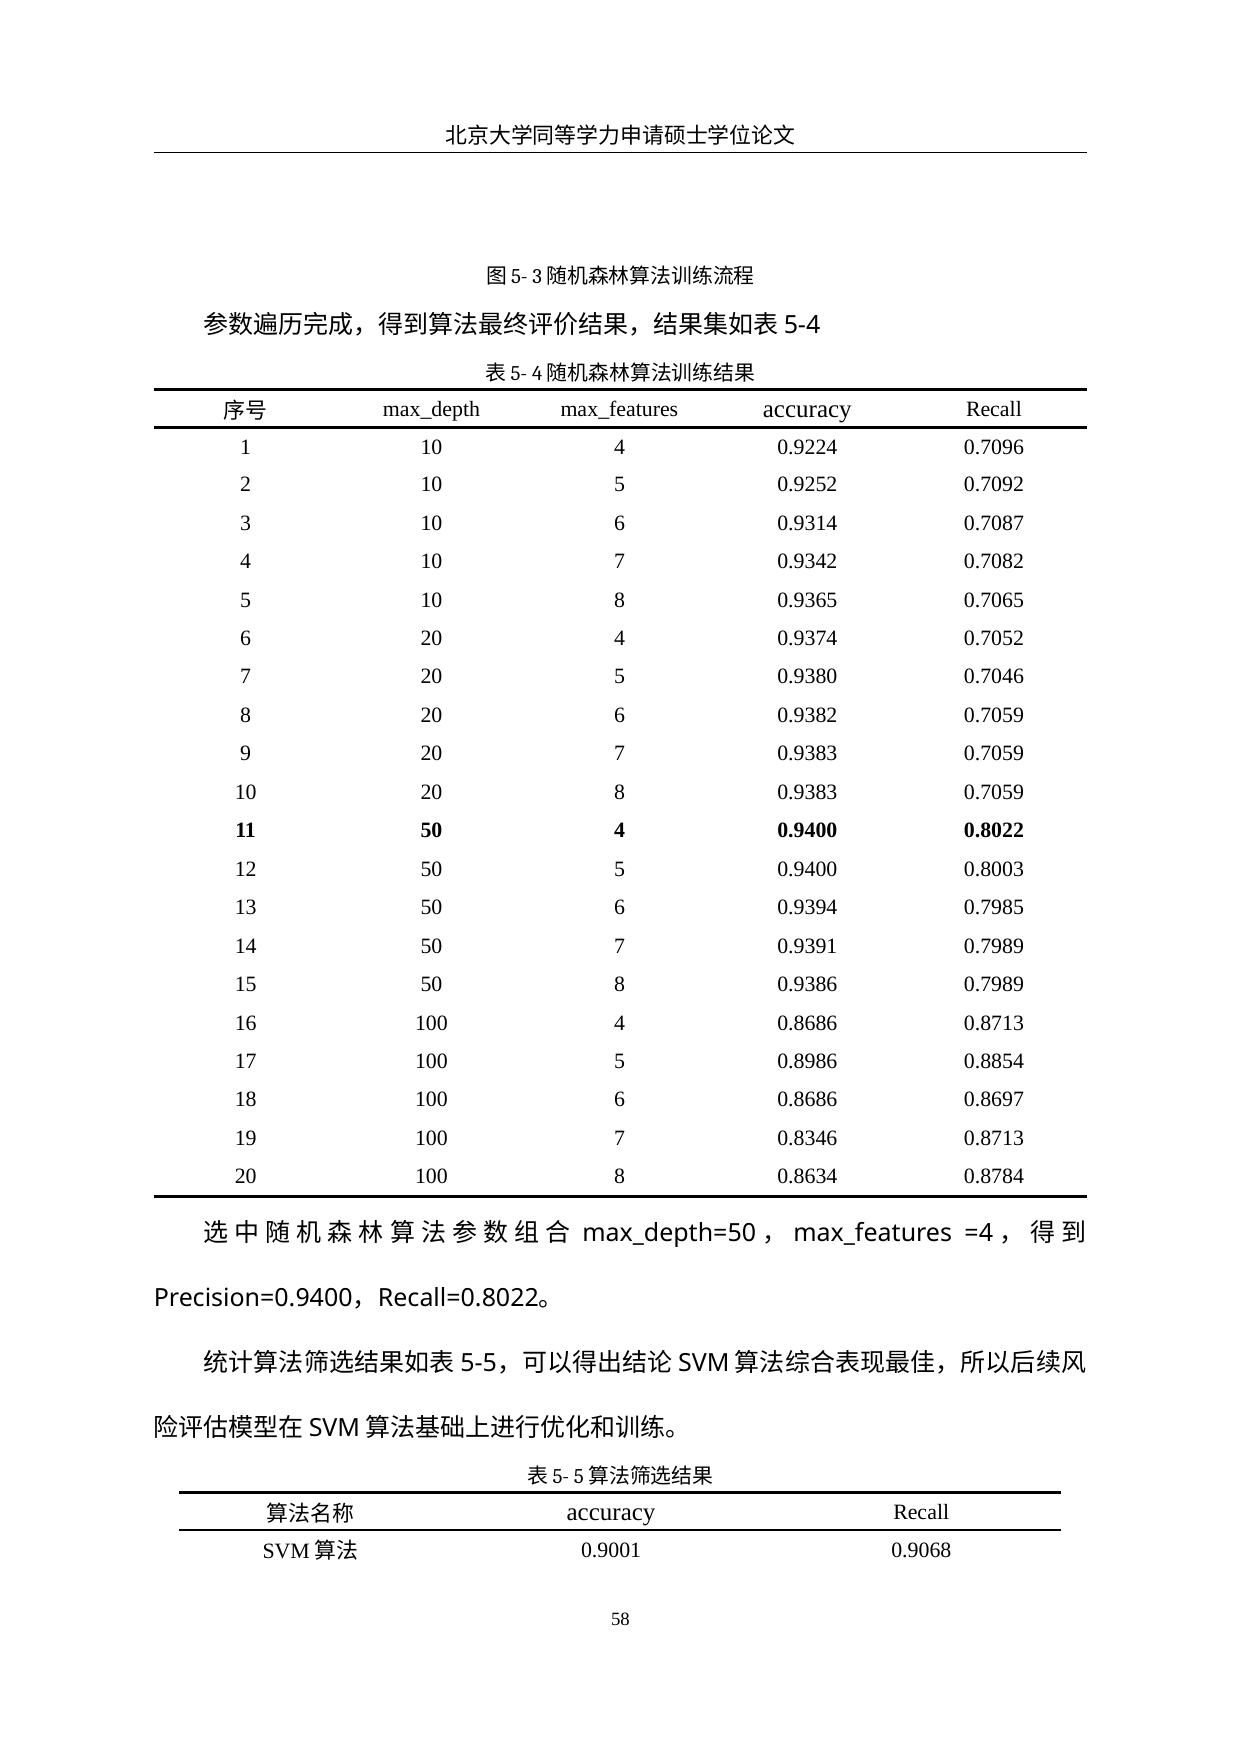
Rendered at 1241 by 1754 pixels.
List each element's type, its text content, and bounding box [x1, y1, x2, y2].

table_cell 19 [154, 1118, 337, 1157]
table_cell 0.8346 [714, 1118, 901, 1157]
table_cell 0.9383 [714, 772, 901, 811]
table_header 序号 [154, 391, 337, 426]
table_cell 0.9391 [714, 926, 901, 964]
table_cell 100 [338, 1157, 525, 1195]
table_cell 0.7087 [901, 503, 1087, 542]
table_cell 15 [154, 965, 337, 1003]
table_cell 0.8634 [714, 1157, 901, 1195]
table_cell 0.7092 [901, 465, 1087, 503]
table_cell 0.7059 [901, 695, 1087, 734]
table_cell 0.7059 [901, 772, 1087, 811]
table_cell SVM算法 [179, 1531, 441, 1568]
table_cell 4 [154, 542, 337, 580]
table_cell 0.8784 [901, 1157, 1087, 1195]
table_cell 8 [525, 1157, 713, 1195]
table_cell 5 [154, 580, 337, 618]
table_cell 0.9068 [781, 1531, 1061, 1568]
table_cell 50 [338, 811, 525, 849]
table_cell 0.9001 [441, 1531, 781, 1568]
table_cell 1 [154, 429, 337, 465]
table_cell 20 [338, 772, 525, 811]
table_cell 20 [338, 734, 525, 772]
table_cell 20 [338, 657, 525, 695]
table_cell 8 [525, 580, 713, 618]
table_cell 0.7065 [901, 580, 1087, 618]
table_cell 6 [525, 888, 713, 926]
table_cell 0.7989 [901, 965, 1087, 1003]
table_cell 0.9400 [714, 811, 901, 849]
table_cell 0.8854 [901, 1041, 1087, 1080]
table_cell 0.8022 [901, 811, 1087, 849]
table_cell 100 [338, 1080, 525, 1118]
table_cell 0.7059 [901, 734, 1087, 772]
table_cell 0.9394 [714, 888, 901, 926]
table_cell 0.9400 [714, 849, 901, 888]
table_cell 10 [338, 429, 525, 465]
table_cell 6 [154, 619, 337, 657]
table_cell 20 [338, 695, 525, 734]
table_cell 0.7989 [901, 926, 1087, 964]
table_header max_features [525, 391, 713, 426]
table_cell 0.7046 [901, 657, 1087, 695]
table_cell 2 [154, 465, 337, 503]
table_cell 7 [154, 657, 337, 695]
table_cell 10 [338, 465, 525, 503]
table_cell 9 [154, 734, 337, 772]
table_header accuracy [714, 391, 901, 426]
table_cell 5 [525, 465, 713, 503]
text 统计算法筛选结果如表5-5，可以得出结论SVM算法综合表现最佳，所以后续风险评估模型在SVM算法基础上进行优化和训练。 [153, 1328, 1087, 1458]
table_cell 100 [338, 1003, 525, 1041]
table_cell 10 [338, 580, 525, 618]
table_cell 4 [525, 429, 713, 465]
table_cell 0.9386 [714, 965, 901, 1003]
table_cell 100 [338, 1118, 525, 1157]
table_cell 4 [525, 811, 713, 849]
table_cell 12 [154, 849, 337, 888]
table_cell 5 [525, 657, 713, 695]
table_cell 10 [338, 542, 525, 580]
table_cell 17 [154, 1041, 337, 1080]
text 选中随机森林算法参数组合max_depth=50，max_features =4，得到Precision=0.9400，Recall=0.8022。 [153, 1198, 1087, 1328]
table_cell 18 [154, 1080, 337, 1118]
table_cell 7 [525, 926, 713, 964]
table_cell 7 [525, 734, 713, 772]
table_cell 4 [525, 1003, 713, 1041]
table_cell 8 [154, 695, 337, 734]
table_cell 0.9382 [714, 695, 901, 734]
table_header 算法名称 [179, 1494, 441, 1529]
table_cell 0.8713 [901, 1003, 1087, 1041]
table_cell 0.8713 [901, 1118, 1087, 1157]
table_cell 6 [525, 695, 713, 734]
table_cell 0.9314 [714, 503, 901, 542]
table_cell 20 [338, 619, 525, 657]
table_cell 0.9365 [714, 580, 901, 618]
table_cell 16 [154, 1003, 337, 1041]
table_header Recall [781, 1494, 1061, 1529]
table_cell 8 [525, 965, 713, 1003]
table_cell 100 [338, 1041, 525, 1080]
table_cell 4 [525, 619, 713, 657]
table_cell 10 [154, 772, 337, 811]
table_cell 6 [525, 1080, 713, 1118]
text 参数遍历完成，得到算法最终评价结果，结果集如表5-4 [153, 290, 1087, 355]
table_cell 50 [338, 926, 525, 964]
table_cell 7 [525, 542, 713, 580]
table_cell 0.8686 [714, 1080, 901, 1118]
table_cell 10 [338, 503, 525, 542]
table_cell 0.8686 [714, 1003, 901, 1041]
table_cell 0.8697 [901, 1080, 1087, 1118]
table_cell 5 [525, 1041, 713, 1080]
table_cell 0.7052 [901, 619, 1087, 657]
table_cell 20 [154, 1157, 337, 1195]
table_cell 50 [338, 965, 525, 1003]
table_header Recall [901, 391, 1087, 426]
table_cell 0.9380 [714, 657, 901, 695]
table_cell 0.8003 [901, 849, 1087, 888]
table_header accuracy [441, 1494, 781, 1529]
table_cell 5 [525, 849, 713, 888]
table_cell 0.7985 [901, 888, 1087, 926]
table_cell 0.8986 [714, 1041, 901, 1080]
table_cell 0.9374 [714, 619, 901, 657]
table_cell 50 [338, 888, 525, 926]
table_cell 0.9252 [714, 465, 901, 503]
table_cell 13 [154, 888, 337, 926]
table_cell 11 [154, 811, 337, 849]
table_cell 0.7082 [901, 542, 1087, 580]
table_cell 0.9383 [714, 734, 901, 772]
table_cell 6 [525, 503, 713, 542]
table_cell 50 [338, 849, 525, 888]
table_cell 14 [154, 926, 337, 964]
table_cell 0.7096 [901, 429, 1087, 465]
table_header max_depth [338, 391, 525, 426]
table_cell 7 [525, 1118, 713, 1157]
table_cell 3 [154, 503, 337, 542]
table_cell 0.9342 [714, 542, 901, 580]
table_cell 8 [525, 772, 713, 811]
table_cell 0.9224 [714, 429, 901, 465]
